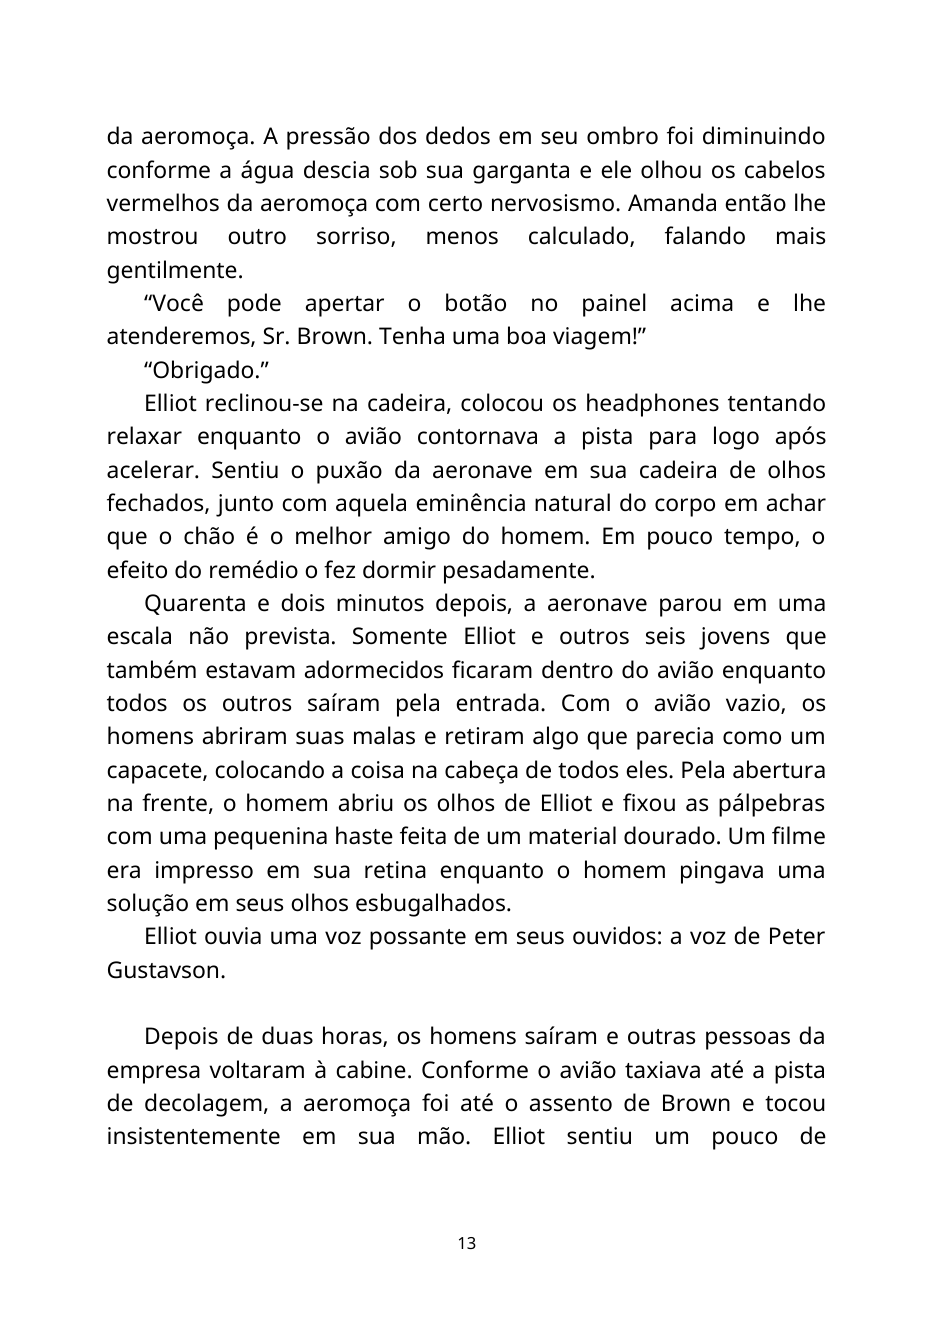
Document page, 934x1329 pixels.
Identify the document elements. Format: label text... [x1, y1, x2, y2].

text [106, 118, 827, 285]
text Quarenta e dois minutos depois, a aeronave parou em uma escala não prevista. Somente Elliot e outros seis jovens que também estavam adormecidos ficaram dentro do avião enquanto todos os outros saíram pela entrada. Com o avião vazio, os homens abriram suas malas e retiram algo que parecia como um capacete, colocando a coisa na cabeça de todos eles. Pela abertura na frente, o homem abriu os olhos de Elliot e fixou as pálpebras com uma pequenina haste feita de um material dourado. Um filme era impresso em sua retina enquanto o homem pingava uma solução em seus olhos esbugalhados. [106, 585, 827, 918]
text Elliot ouvia uma voz possante em seus ouvidos: a voz de Peter Gustavson. [106, 918, 827, 985]
text “Você pode apertar o botão no painel acima e lhe atenderemos, Sr. Brown. Tenha uma boa viagem!” [106, 285, 827, 351]
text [106, 1018, 827, 1151]
text Elliot reclinou-se na cadeira, colocou os headphones tentando relaxar enquanto o avião contornava a pista para logo após acelerar. Sentiu o puxão da aeronave em sua cadeira de olhos fechados, junto com aquela eminência natural do corpo em achar que o chão é o melhor amigo do homem. Em pouco tempo, o efeito do remédio o fez dormir pesadamente. [106, 385, 827, 585]
text “Obrigado.” [106, 351, 827, 385]
